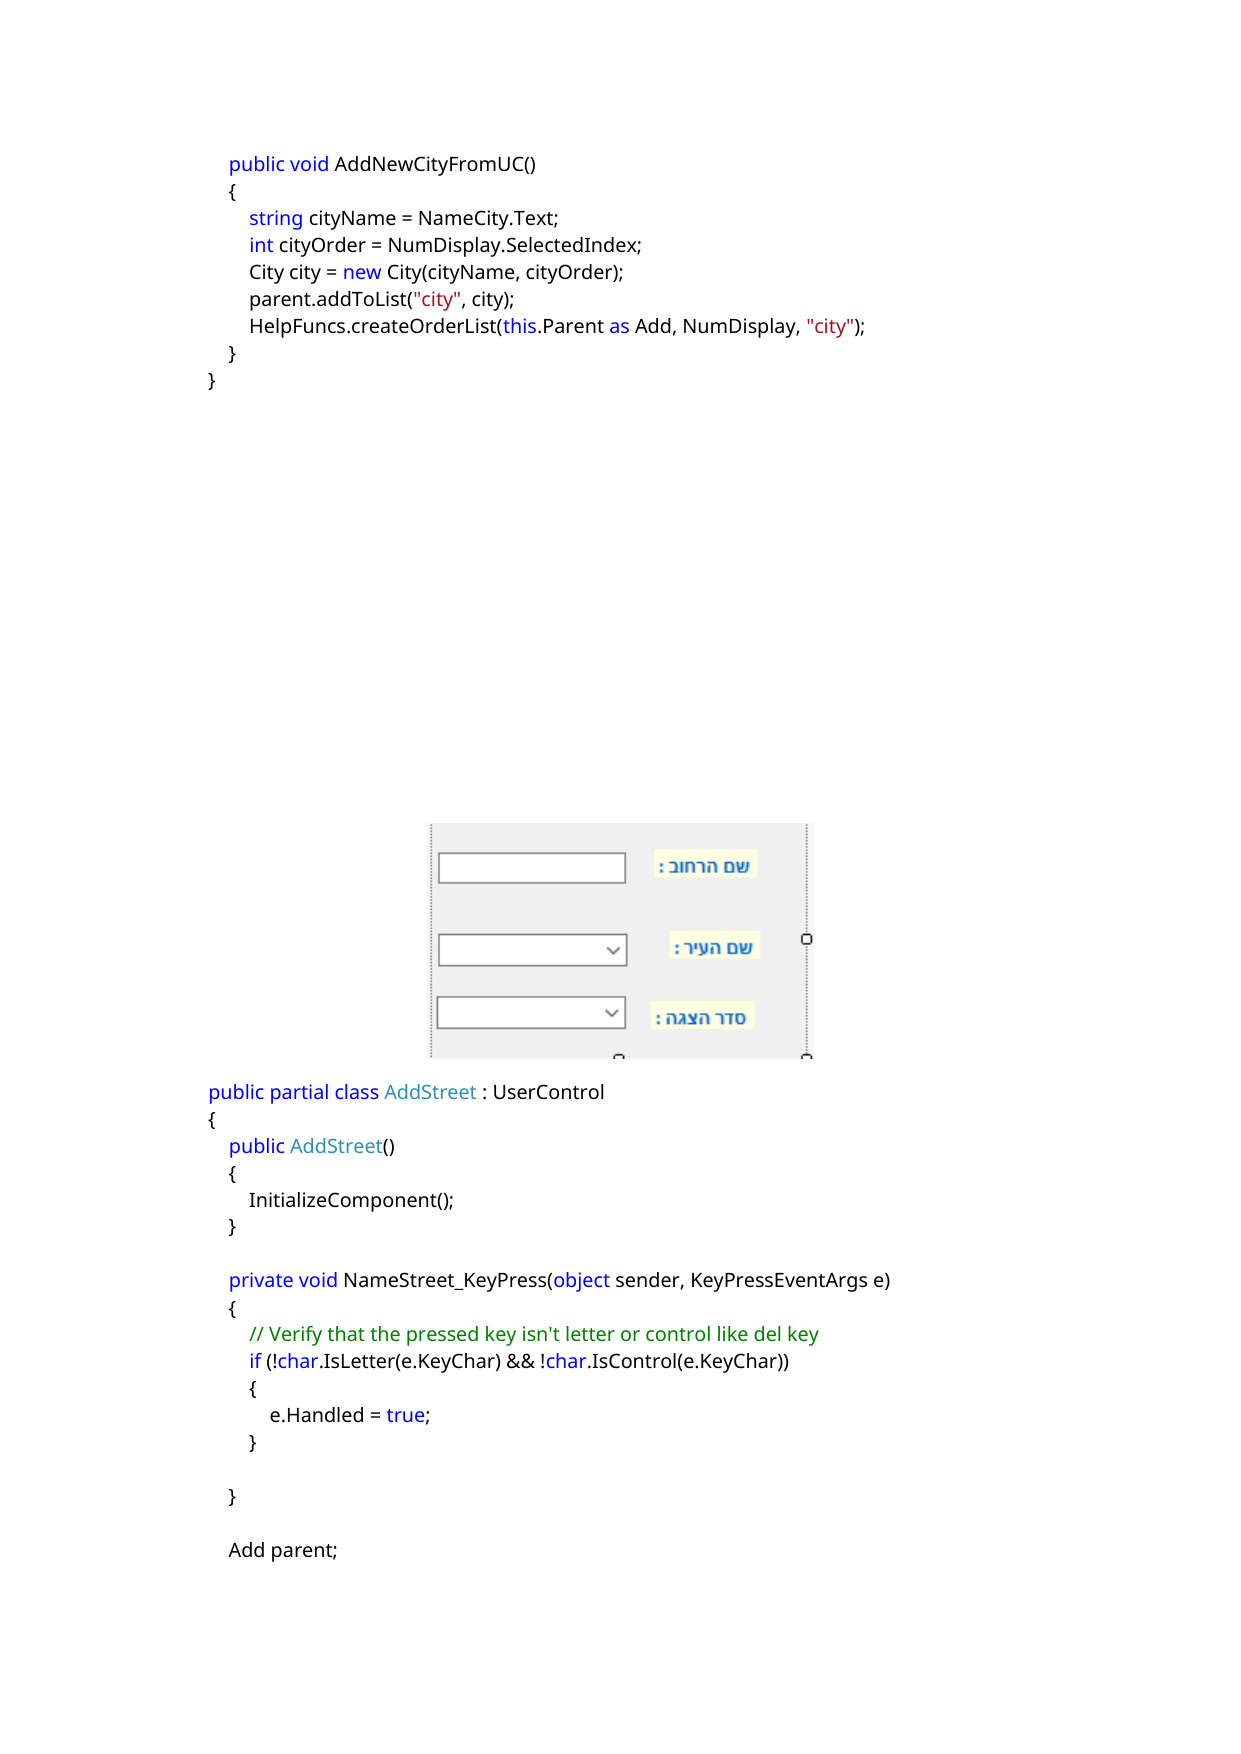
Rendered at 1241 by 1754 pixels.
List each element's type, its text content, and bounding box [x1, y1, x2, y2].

text City city = new City(cityName, cityOrder); [187, 258, 1053, 285]
text string cityName = NameCity.Text; [187, 204, 1053, 231]
text // Verify that the pressed key isn't letter or control like del key [187, 1321, 1053, 1348]
text } [187, 1213, 1053, 1240]
text private void NameStreet_KeyPress(object sender, KeyPressEventArgs e) [187, 1267, 1053, 1294]
text } [187, 1483, 1053, 1509]
text if (!char.IsLetter(e.KeyChar) && !char.IsControl(e.KeyChar)) [187, 1348, 1053, 1375]
text parent.addToList("city", city); [187, 285, 1053, 312]
text public partial class AddStreet : UserControl [187, 1078, 1053, 1105]
text public void AddNewCityFromUC() [187, 150, 1053, 177]
text HelpFuncs.createOrderList(this.Parent as Add, NumDisplay, "city"); [187, 312, 1053, 339]
text int cityOrder = NumDisplay.SelectedIndex; [187, 231, 1053, 258]
text { [187, 1105, 1053, 1132]
text e.Handled = true; [187, 1402, 1053, 1429]
text InitializeComponent(); [187, 1186, 1053, 1213]
text { [187, 1294, 1053, 1321]
text } [187, 339, 1053, 366]
text { [187, 1375, 1053, 1402]
picture [426, 823, 814, 1059]
text public AddStreet() [187, 1132, 1053, 1159]
text } [187, 366, 1053, 393]
text { [187, 1159, 1053, 1186]
text { [187, 177, 1053, 204]
text Add parent; [187, 1537, 1053, 1563]
text } [187, 1429, 1053, 1456]
